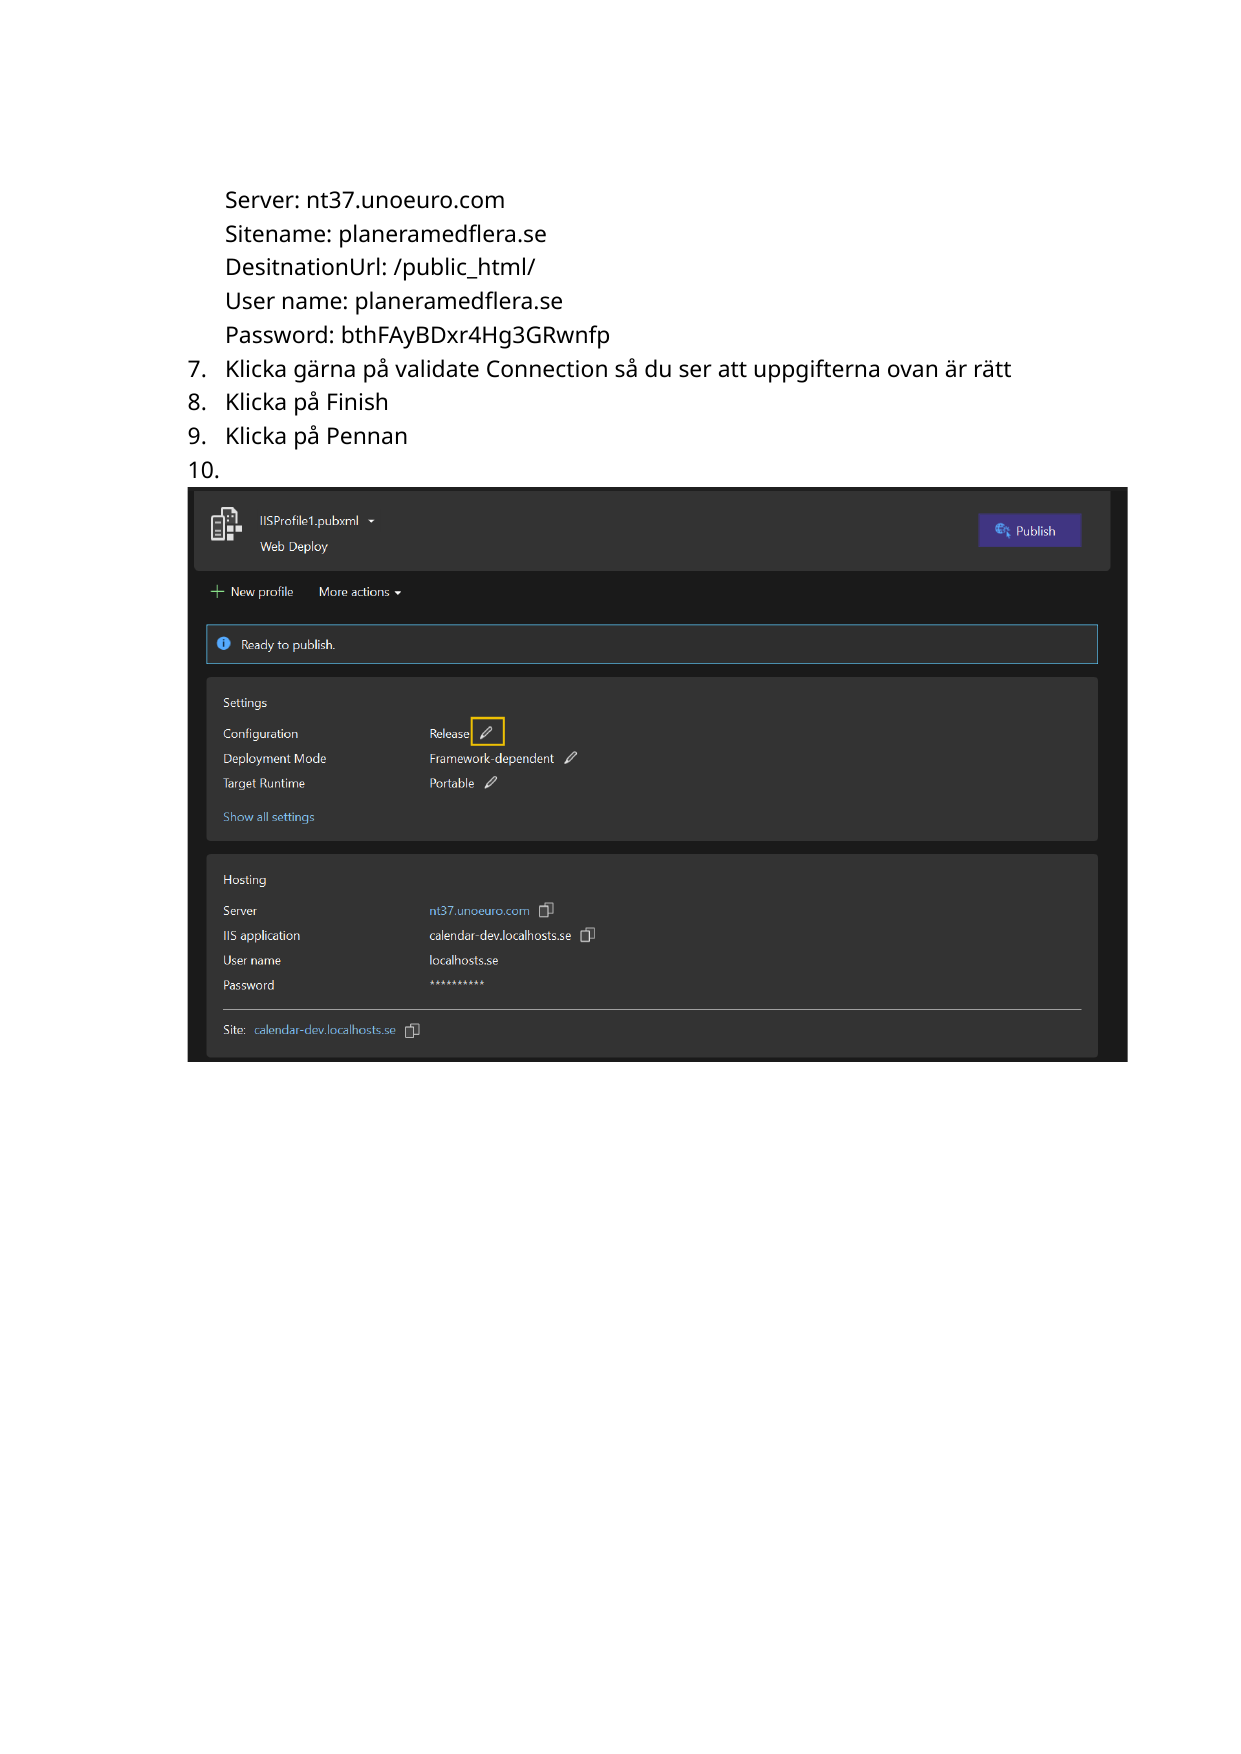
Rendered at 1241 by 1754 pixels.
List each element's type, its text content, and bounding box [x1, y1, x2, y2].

list User name: planeramedflera.se Password: bthFAyBDxr4Hg3GRwnfp [225, 285, 1090, 350]
list Klicka gärna på validate Connection så du ser att uppgifterna ovan är rätt [187, 352, 1090, 384]
list Klicka på Pennan [187, 420, 1090, 451]
picture [187, 487, 1128, 1062]
list DesitnationUrl: /public_html/ [225, 251, 1090, 282]
list Sitename: planeramedflera.se [225, 217, 1090, 249]
list Server: nt37.unoeuro.com [225, 184, 1090, 215]
list Klicka på Finish [187, 386, 1090, 417]
